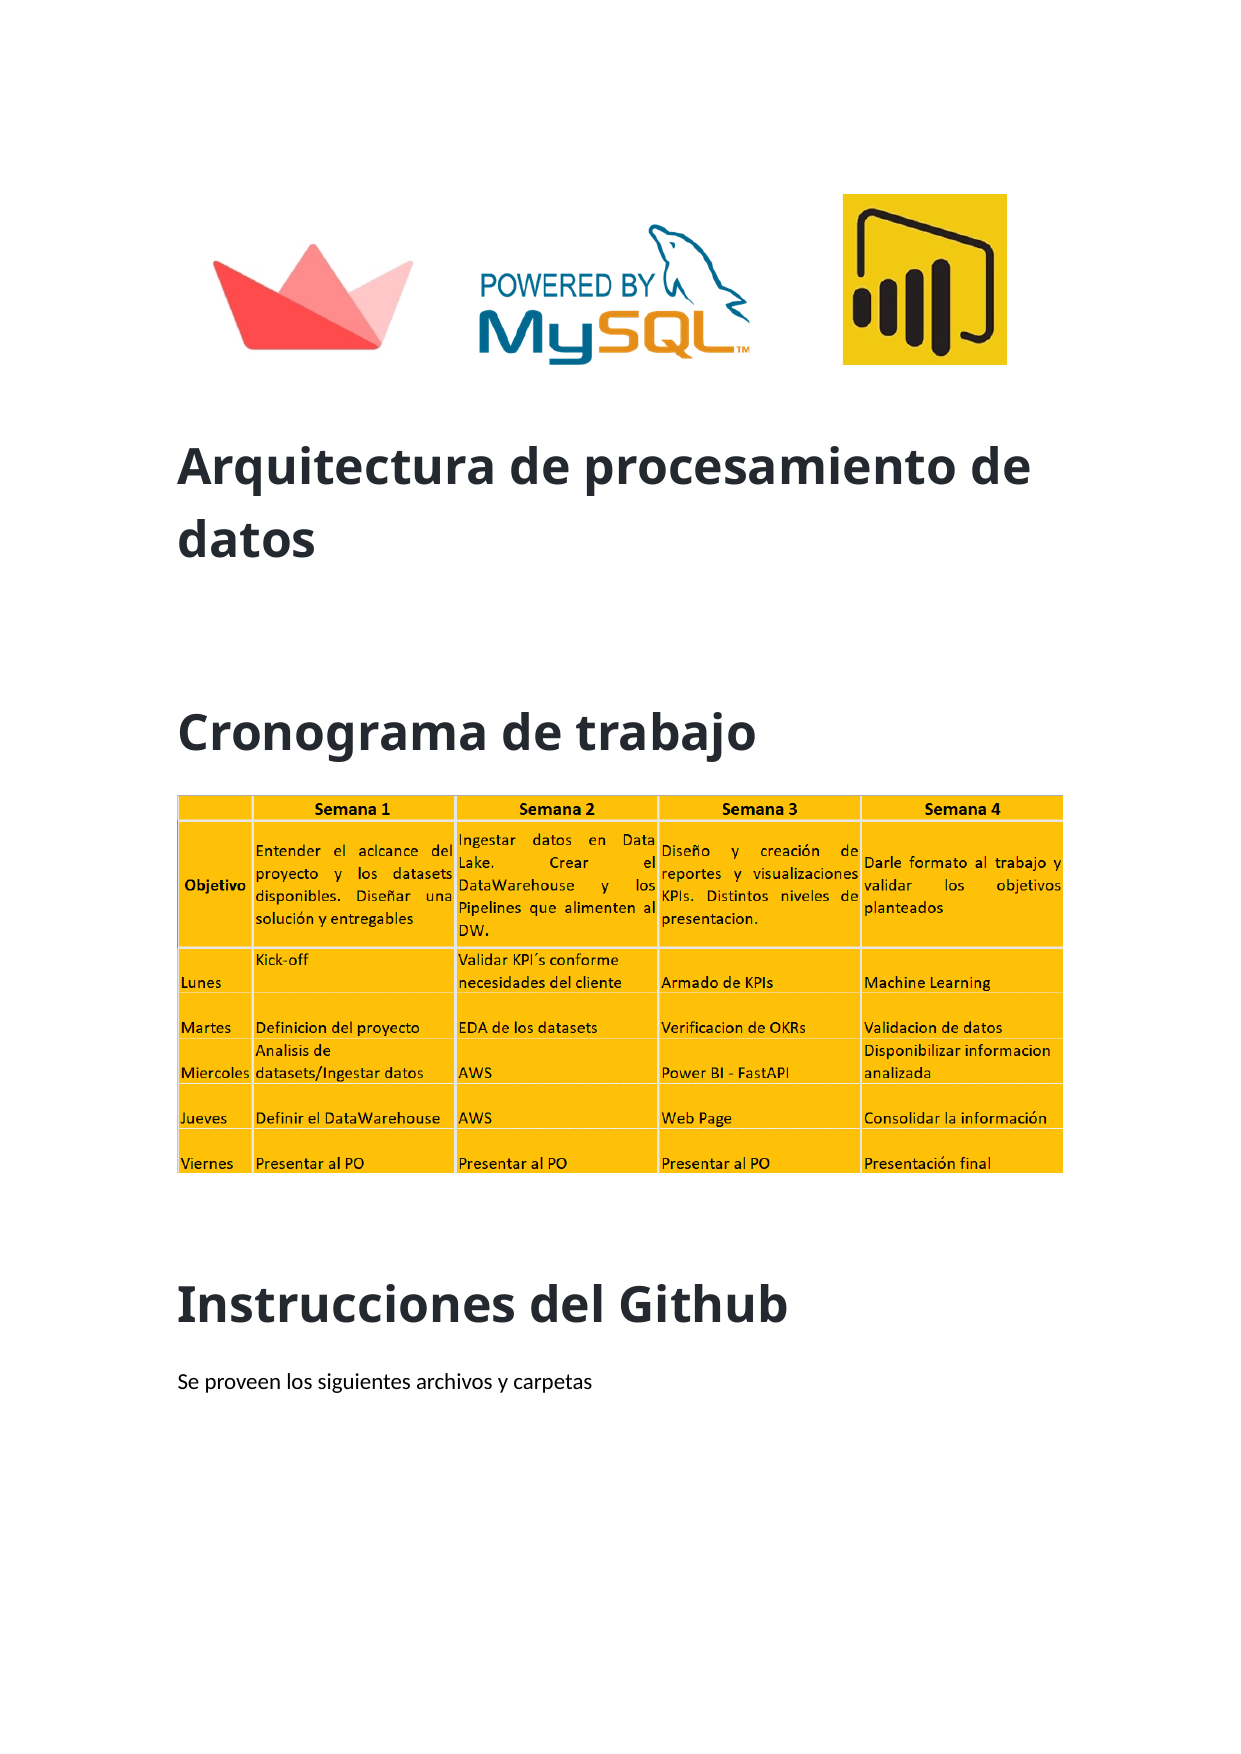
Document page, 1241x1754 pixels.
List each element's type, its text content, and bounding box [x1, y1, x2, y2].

picture [479, 224, 750, 365]
text Se proveen los siguientes archivos y carpetas [177, 1367, 1063, 1395]
subtitle Cronograma de trabajo [177, 697, 1063, 765]
subtitle Arquitectura de procesamiento de datos [177, 431, 1063, 572]
picture [177, 795, 1063, 1173]
picture [192, 229, 418, 365]
picture [659, 224, 750, 320]
subtitle Instrucciones del Github [177, 1269, 1063, 1337]
picture [842, 194, 1007, 365]
